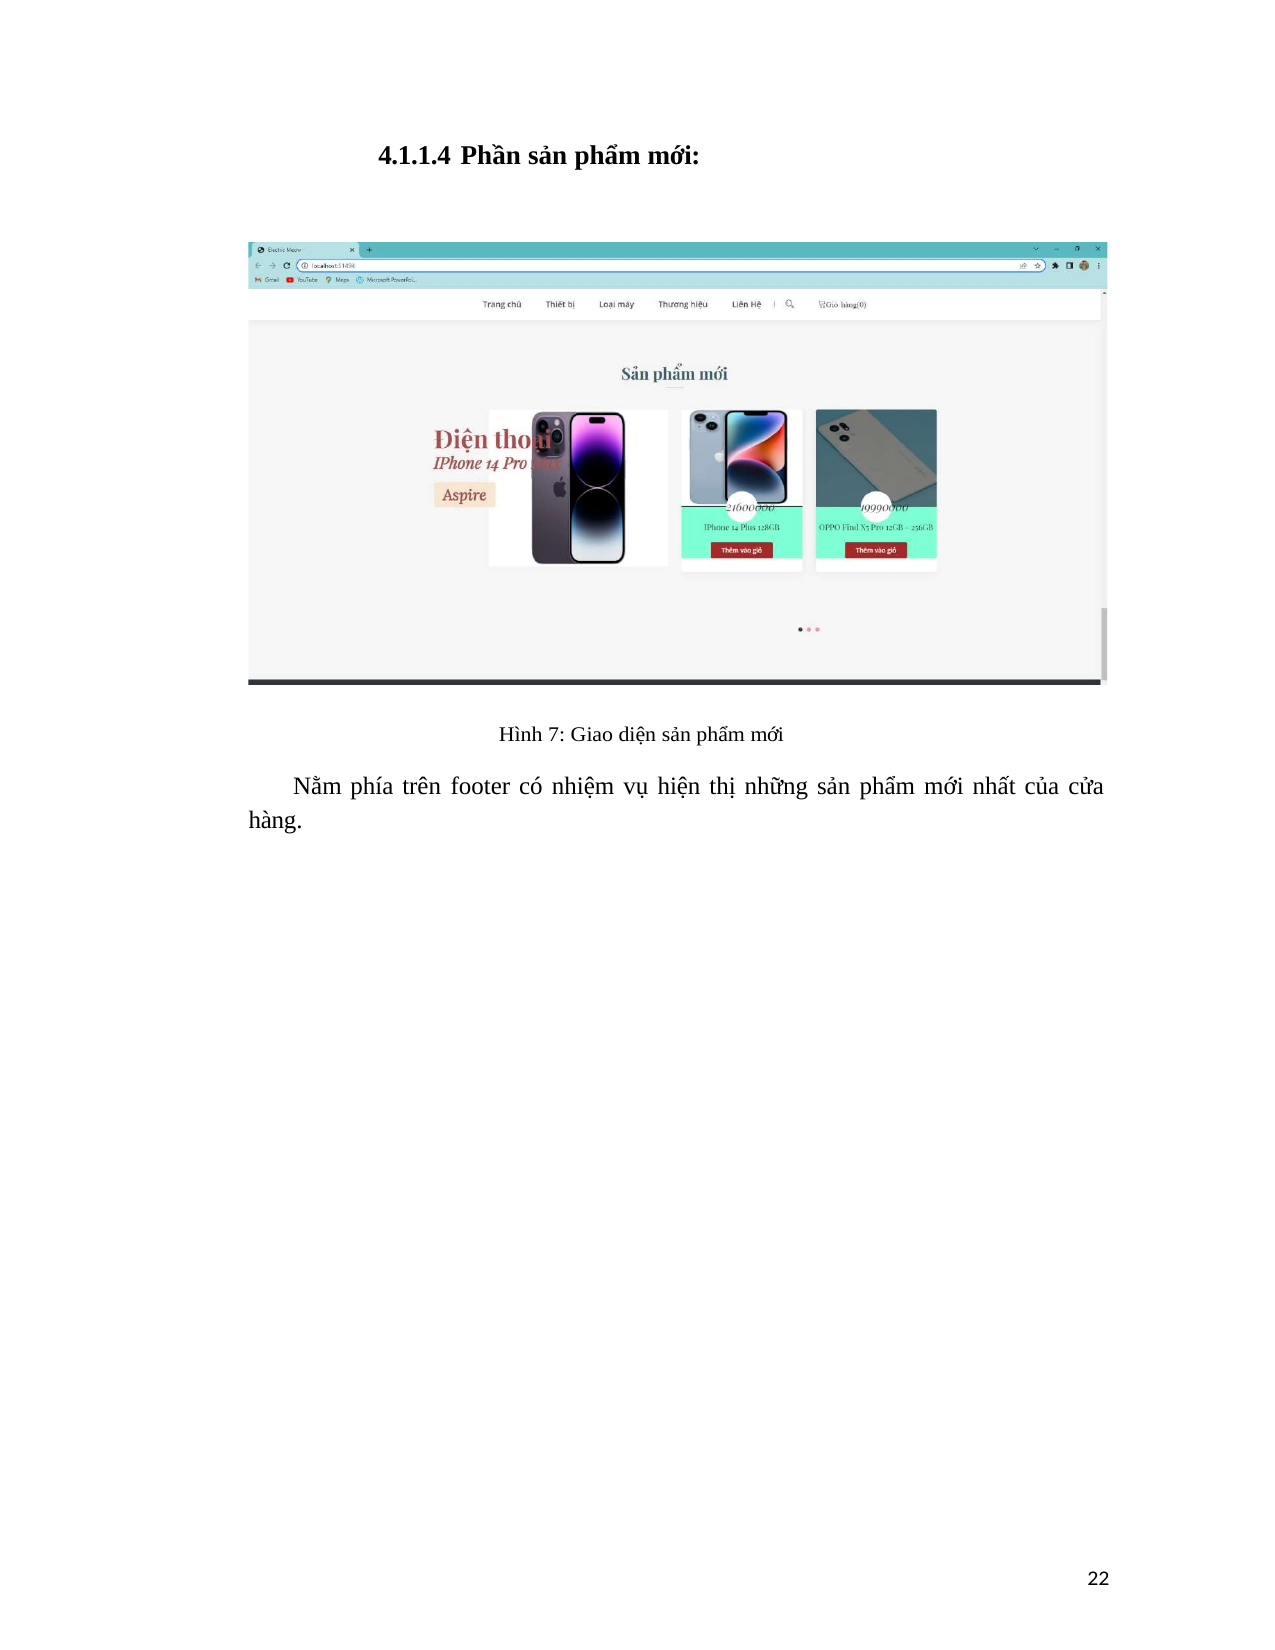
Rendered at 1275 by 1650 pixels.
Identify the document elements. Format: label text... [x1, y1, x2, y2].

subtitle Phần sản phẩm mới: [378, 139, 1121, 171]
text Nằm phía trên footer có nhiệm vụ hiện thị những sản phẩm mới nhất của cửa hàng. [248, 771, 1121, 834]
picture [248, 242, 1108, 685]
text Hình 7: Giao diện sản phẩm mới [179, 722, 1104, 746]
